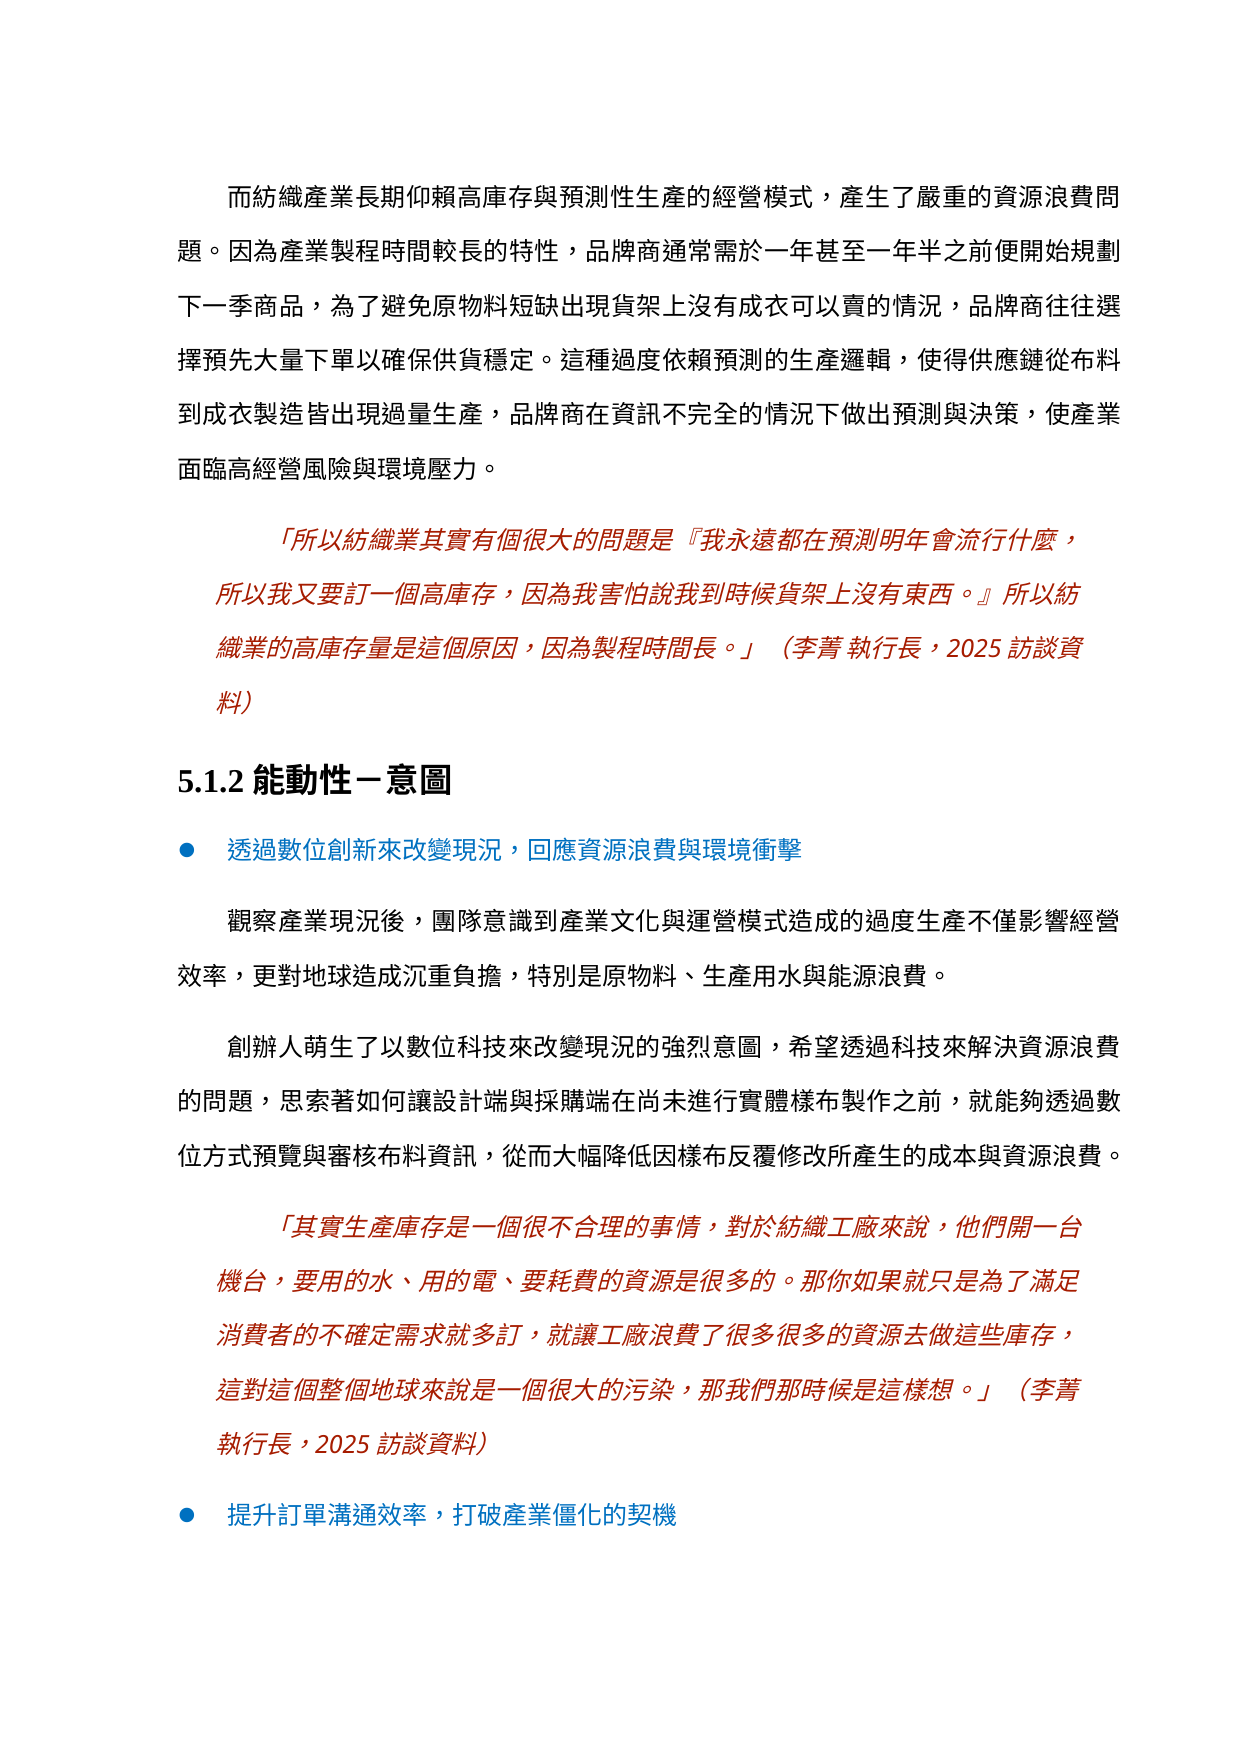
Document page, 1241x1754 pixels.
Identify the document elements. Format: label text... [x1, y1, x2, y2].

subtitle 5.1.2 能動性－意圖 [177, 754, 1122, 802]
text 透過數位創新來改變現況，回應資源浪費與環境衝擊 [177, 831, 1122, 867]
text 而紡織產業長期仰賴高庫存與預測性生產的經營模式，產生了嚴重的資源浪費問題。因為產業製程時間較長的特性，品牌商通常需於一年甚至一年半之前便開始規劃下一季商品，為了避免原物料短缺出現貨架上沒有成衣可以賣的情況，品牌商往往選擇預先大量下單以確保供貨穩定。這種過度依賴預測的生產邏輯，使得供應鏈從布料到成衣製造皆出現過量生產，品牌商在資訊不完全的情況下做出預測與決策，使產業面臨高經營風險與環境壓力。 [177, 177, 1122, 485]
text 提升訂單溝通效率，打破產業僵化的契機 [177, 1496, 1122, 1532]
text 「其實生產庫存是一個很不合理的事情，對於紡織工廠來說，他們開一台機台，要用的水、用的電、要耗費的資源是很多的。那你如果就只是為了滿足消費者的不確定需求就多訂，就讓工廠浪費了很多很多的資源去做這些庫存，這對這個整個地球來說是一個很大的污染，那我們那時候是這樣想。」（李菁 執行長，2025訪談資料） [215, 1207, 1084, 1461]
text 觀察產業現況後，團隊意識到產業文化與運營模式造成的過度生產不僅影響經營效率，更對地球造成沉重負擔，特別是原物料、生產用水與能源浪費。 [177, 902, 1122, 992]
text 「所以紡織業其實有個很大的問題是『我永遠都在預測明年會流行什麼，所以我又要訂一個高庫存，因為我害怕說我到時候貨架上沒有東西。』所以紡織業的高庫存量是這個原因，因為製程時間長。」（李菁 執行長，2025訪談資料） [215, 520, 1084, 719]
text 創辦人萌生了以數位科技來改變現況的強烈意圖，希望透過科技來解決資源浪費的問題，思索著如何讓設計端與採購端在尚未進行實體樣布製作之前，就能夠透過數位方式預覽與審核布料資訊，從而大幅降低因樣布反覆修改所產生的成本與資源浪費。 [177, 1027, 1122, 1172]
